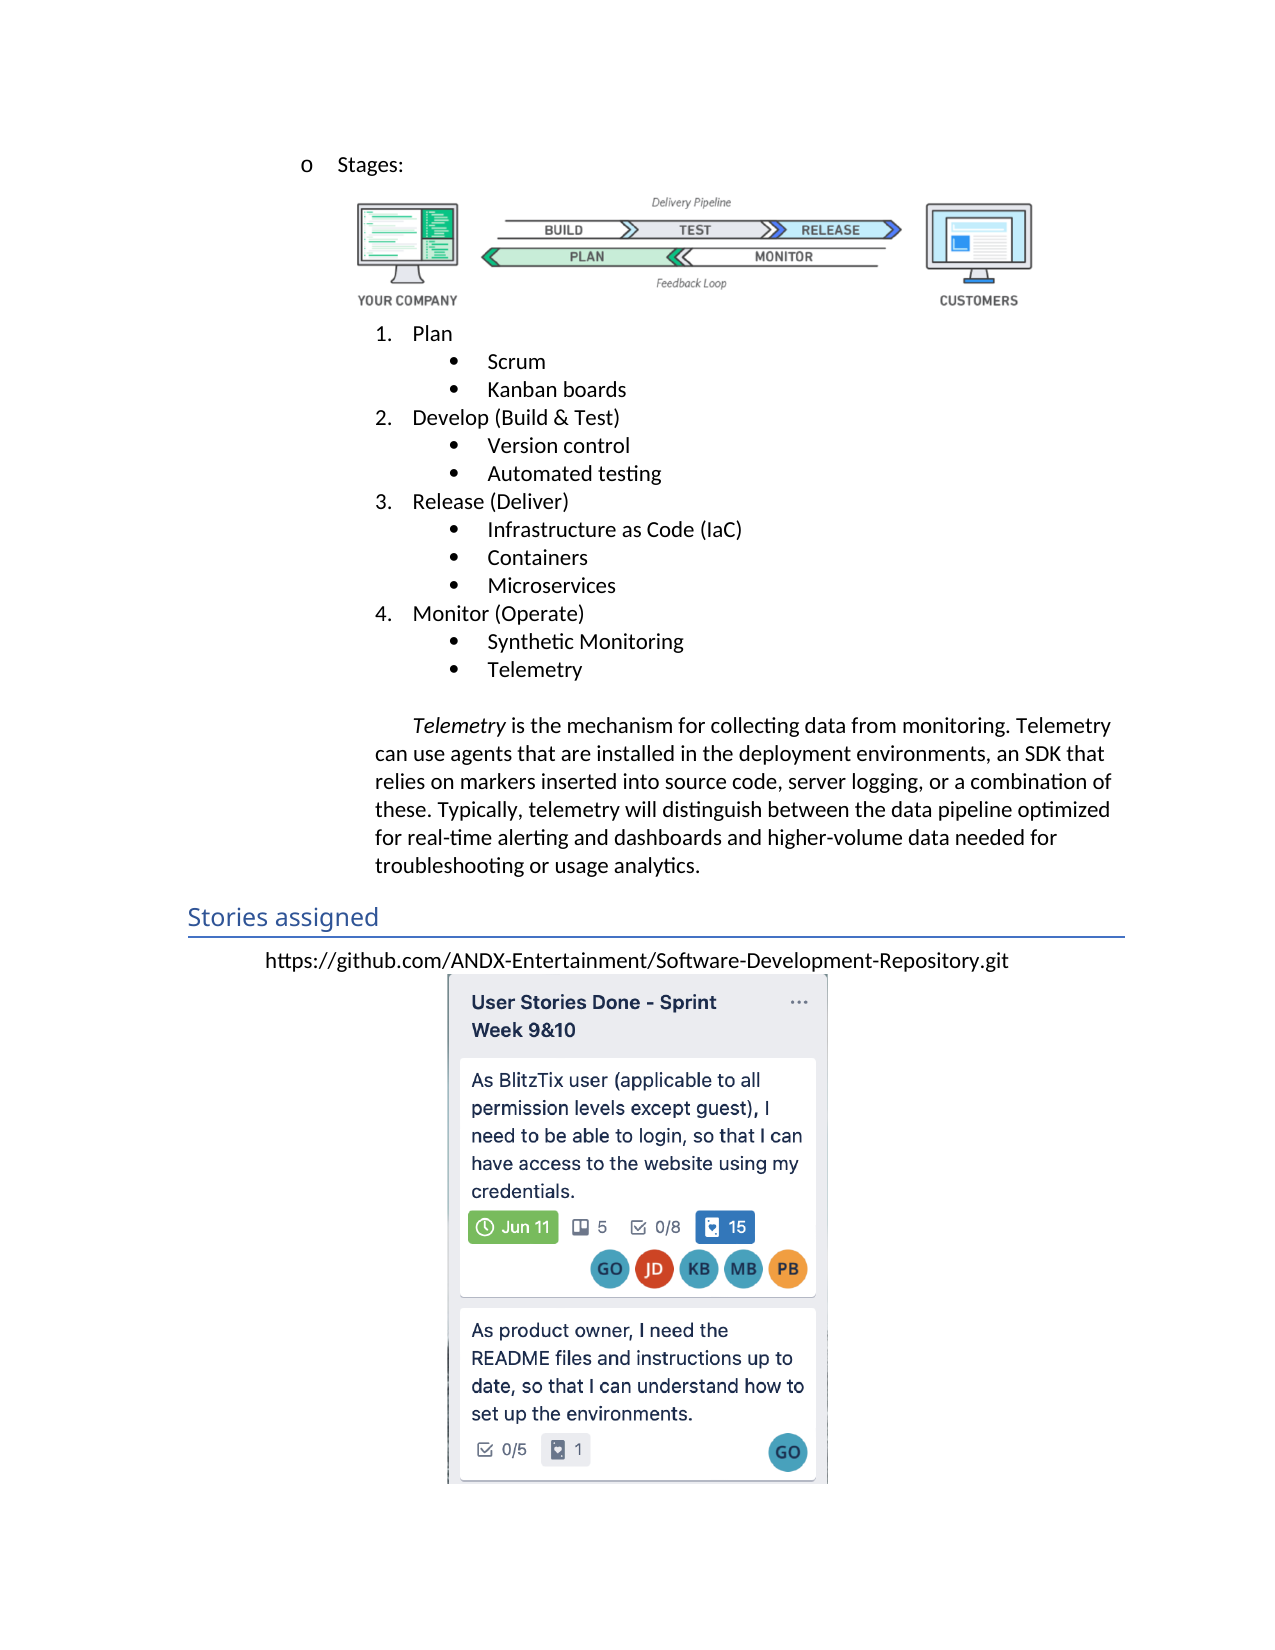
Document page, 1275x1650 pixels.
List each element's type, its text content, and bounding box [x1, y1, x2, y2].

list Develop (Build & Test) [375, 403, 1125, 431]
picture [447, 974, 828, 1484]
list Stages: [300, 150, 1125, 179]
subtitle Stories assigned [187, 900, 1125, 938]
list Automated testing [450, 459, 1125, 487]
list Kanban boards [450, 375, 1125, 403]
list Containers [450, 543, 1125, 571]
text https://github.com/ANDX-Entertainment/Software-Development-Repository.git [150, 947, 1125, 975]
list Monitor (Operate) [375, 599, 1125, 627]
list Release (Deliver) [375, 487, 1125, 515]
text Telemetry is the mechanism for collecting data from monitoring. Telemetry can use agents that are installed in the deployment environments, an SDK that relies on markers inserted into source code, server logging, or a combination of these. Typically, telemetry will distinguish between the data pipeline optimized for real-time alerting and dashboards and higher-volume data needed for troubleshooting or usage analytics. [375, 711, 1125, 879]
list Plan [375, 319, 1125, 347]
list Synthetic Monitoring [450, 627, 1125, 655]
list Microservices [450, 571, 1125, 599]
list Infrastructure as Code (IaC) [450, 515, 1125, 543]
list Telemetry [450, 655, 1125, 683]
list Scrum [450, 347, 1125, 375]
picture [337, 179, 1047, 319]
list Version control [450, 431, 1125, 459]
